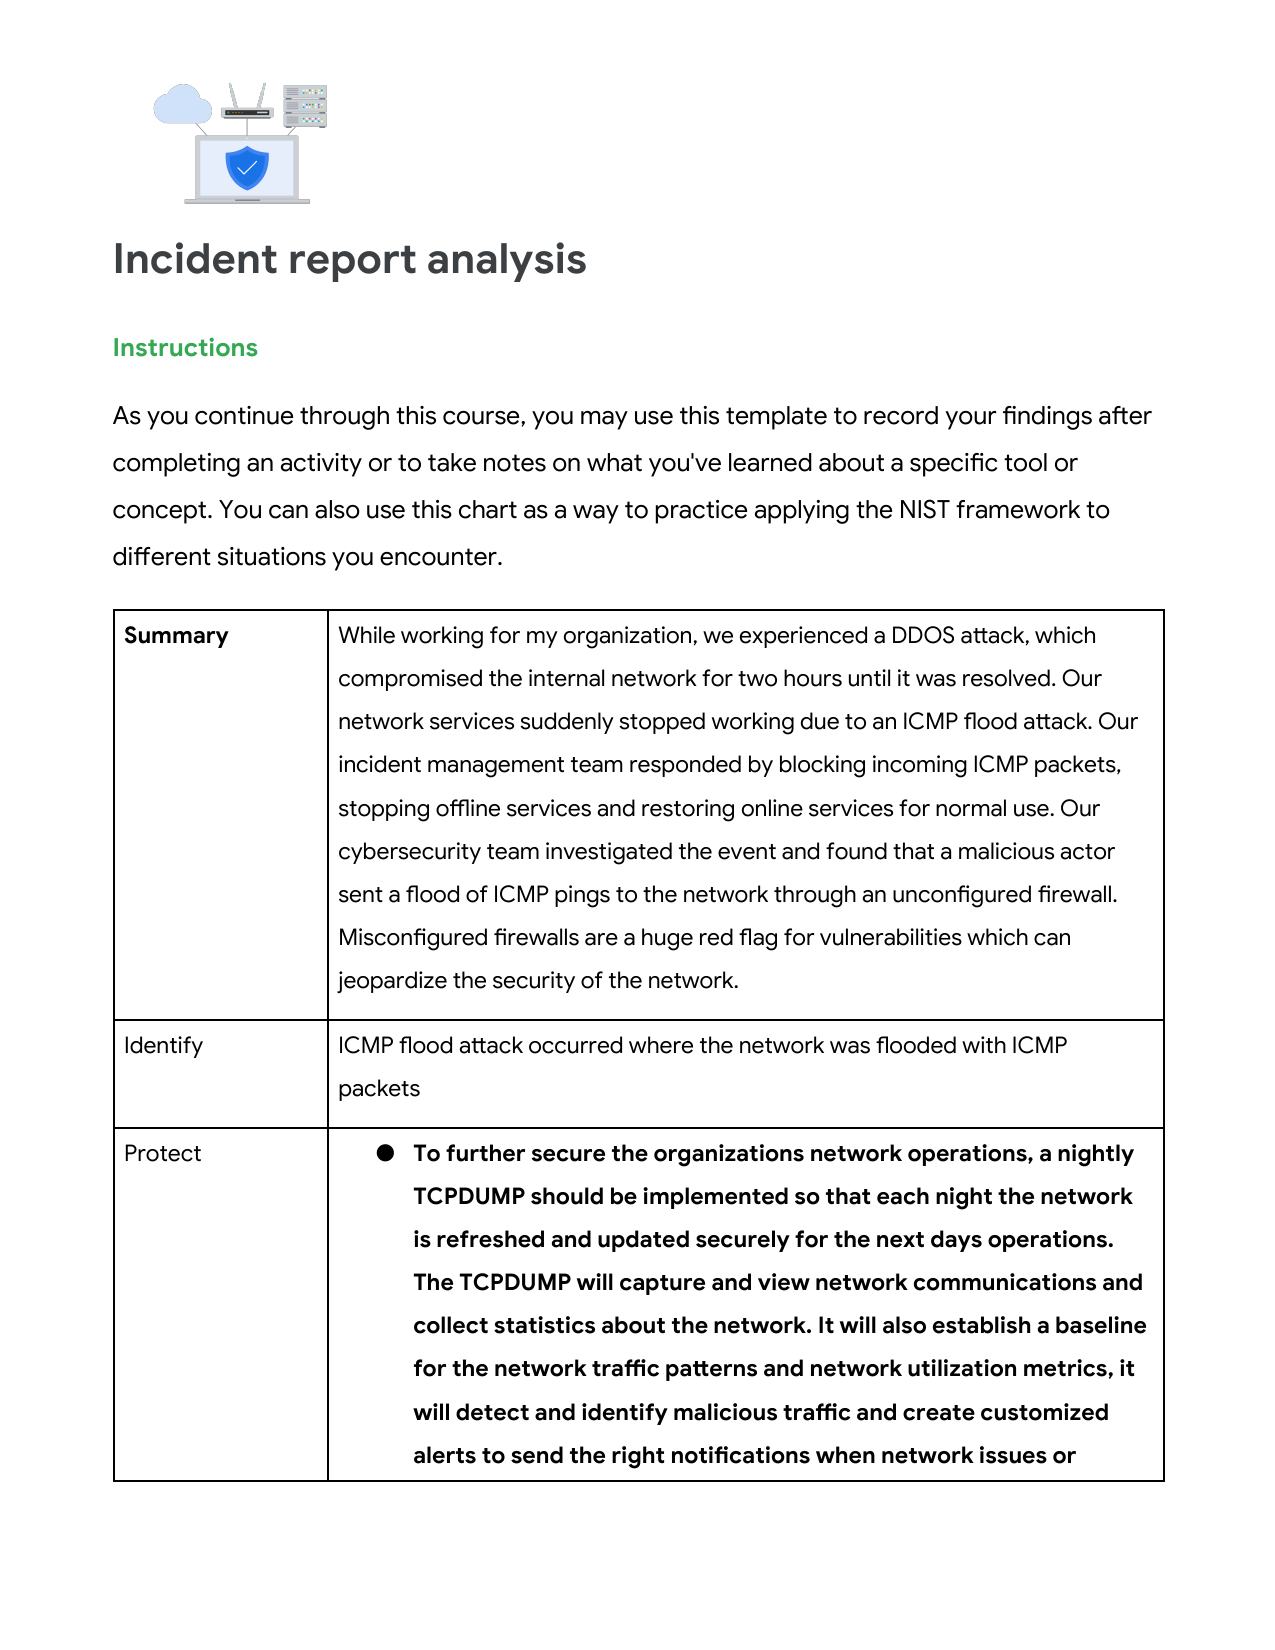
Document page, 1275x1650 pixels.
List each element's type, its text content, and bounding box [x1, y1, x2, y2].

table_header While working for my organization, we experienced a DDOS attack, which compromised the internal network for two hours until it was resolved. Our network services suddenly stopped working due to an ICMP flood attack. Our incident management team responded by blocking incoming ICMP packets, stopping offline services and restoring online services for normal use. Our cybersecurity team investigated the event and found that a malicious actor sent a flood of ICMP pings to the network through an unconfigured firewall. Misconfigured firewalls are a huge red flag for vulnerabilities which can jeopardize the security of the network. [329, 611, 1163, 1019]
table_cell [329, 1129, 1163, 1480]
table_cell ICMP flood attack occurred where the network was flooded with ICMP packets [329, 1021, 1163, 1127]
table_header Summary [115, 611, 327, 1019]
text Incident report analysis [112, 233, 1162, 285]
text As you continue through this course, you may use this template to record your findings after completing an activity or to take notes on what you've learned about a specific tool or concept. You can also use this chart as a way to practice applying the NIST framework to different situations you encounter. [112, 400, 1162, 572]
table_cell Protect [115, 1129, 327, 1480]
picture [150, 75, 330, 209]
table_cell Identify [115, 1021, 327, 1127]
text Instructions [112, 332, 1162, 364]
